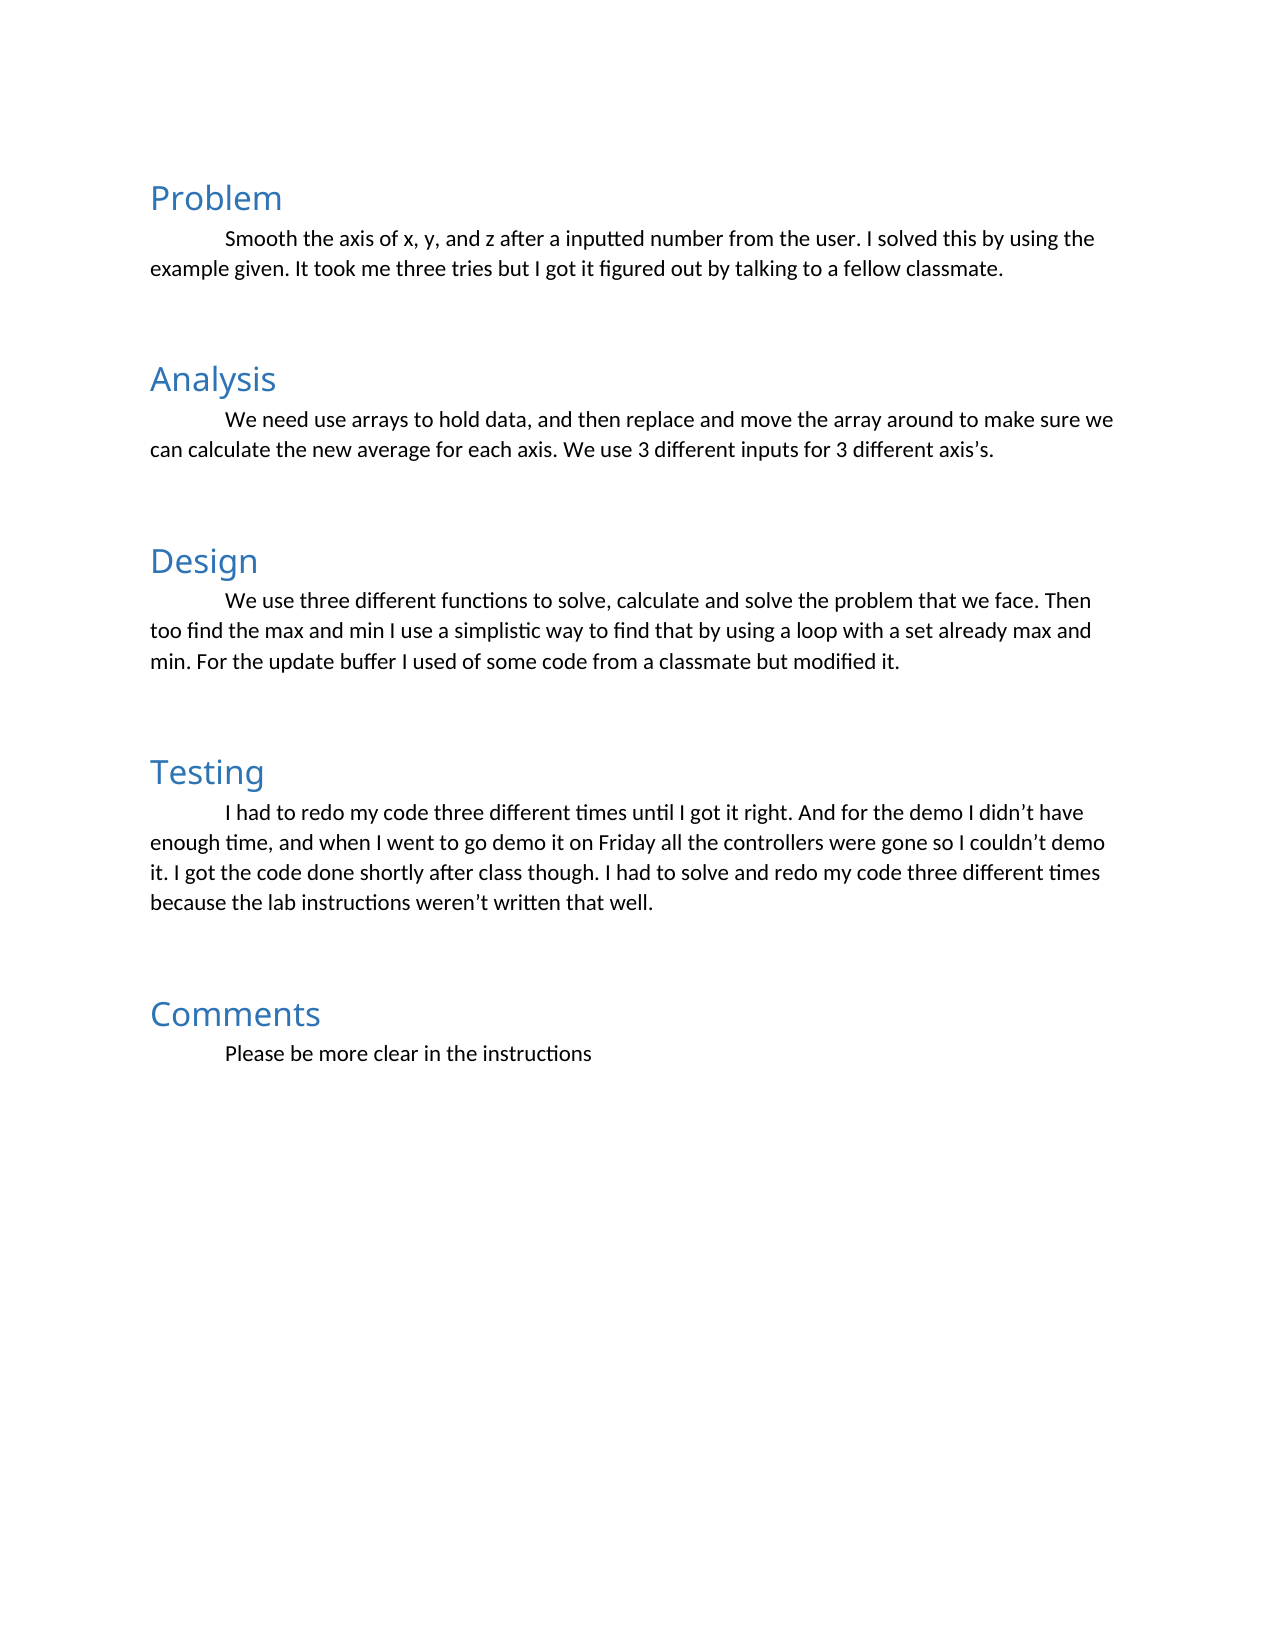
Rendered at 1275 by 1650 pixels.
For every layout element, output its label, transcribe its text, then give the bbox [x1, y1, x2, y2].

text Please be more clear in the instructions [150, 1039, 1125, 1068]
subtitle Analysis [150, 356, 1125, 402]
subtitle Testing [150, 749, 1125, 794]
text Smooth the axis of x, y, and z after a inputted number from the user. I solved this by using the example given. It took me three tries but I got it figured out by talking to a fellow classmate. [150, 224, 1125, 282]
subtitle Problem [150, 175, 1125, 220]
text We use three different functions to solve, calculate and solve the problem that we face. Then too find the max and min I use a simplistic way to find that by using a loop with a set already max and min. For the update buffer I used of some code from a classmate but modified it. [150, 586, 1125, 675]
text I had to redo my code three different times until I got it right. And for the demo I didn’t have enough time, and when I went to go demo it on Friday all the controllers were gone so I couldn’t demo it. I got the code done shortly after class though. I had to solve and redo my code three different times because the lab instructions weren’t written that well. [150, 798, 1125, 917]
subtitle Design [150, 537, 1125, 583]
text We need use arrays to hold data, and then replace and move the array around to make sure we can calculate the new average for each axis. We use 3 different inputs for 3 different axis’s. [150, 405, 1125, 463]
subtitle Comments [150, 991, 1125, 1036]
